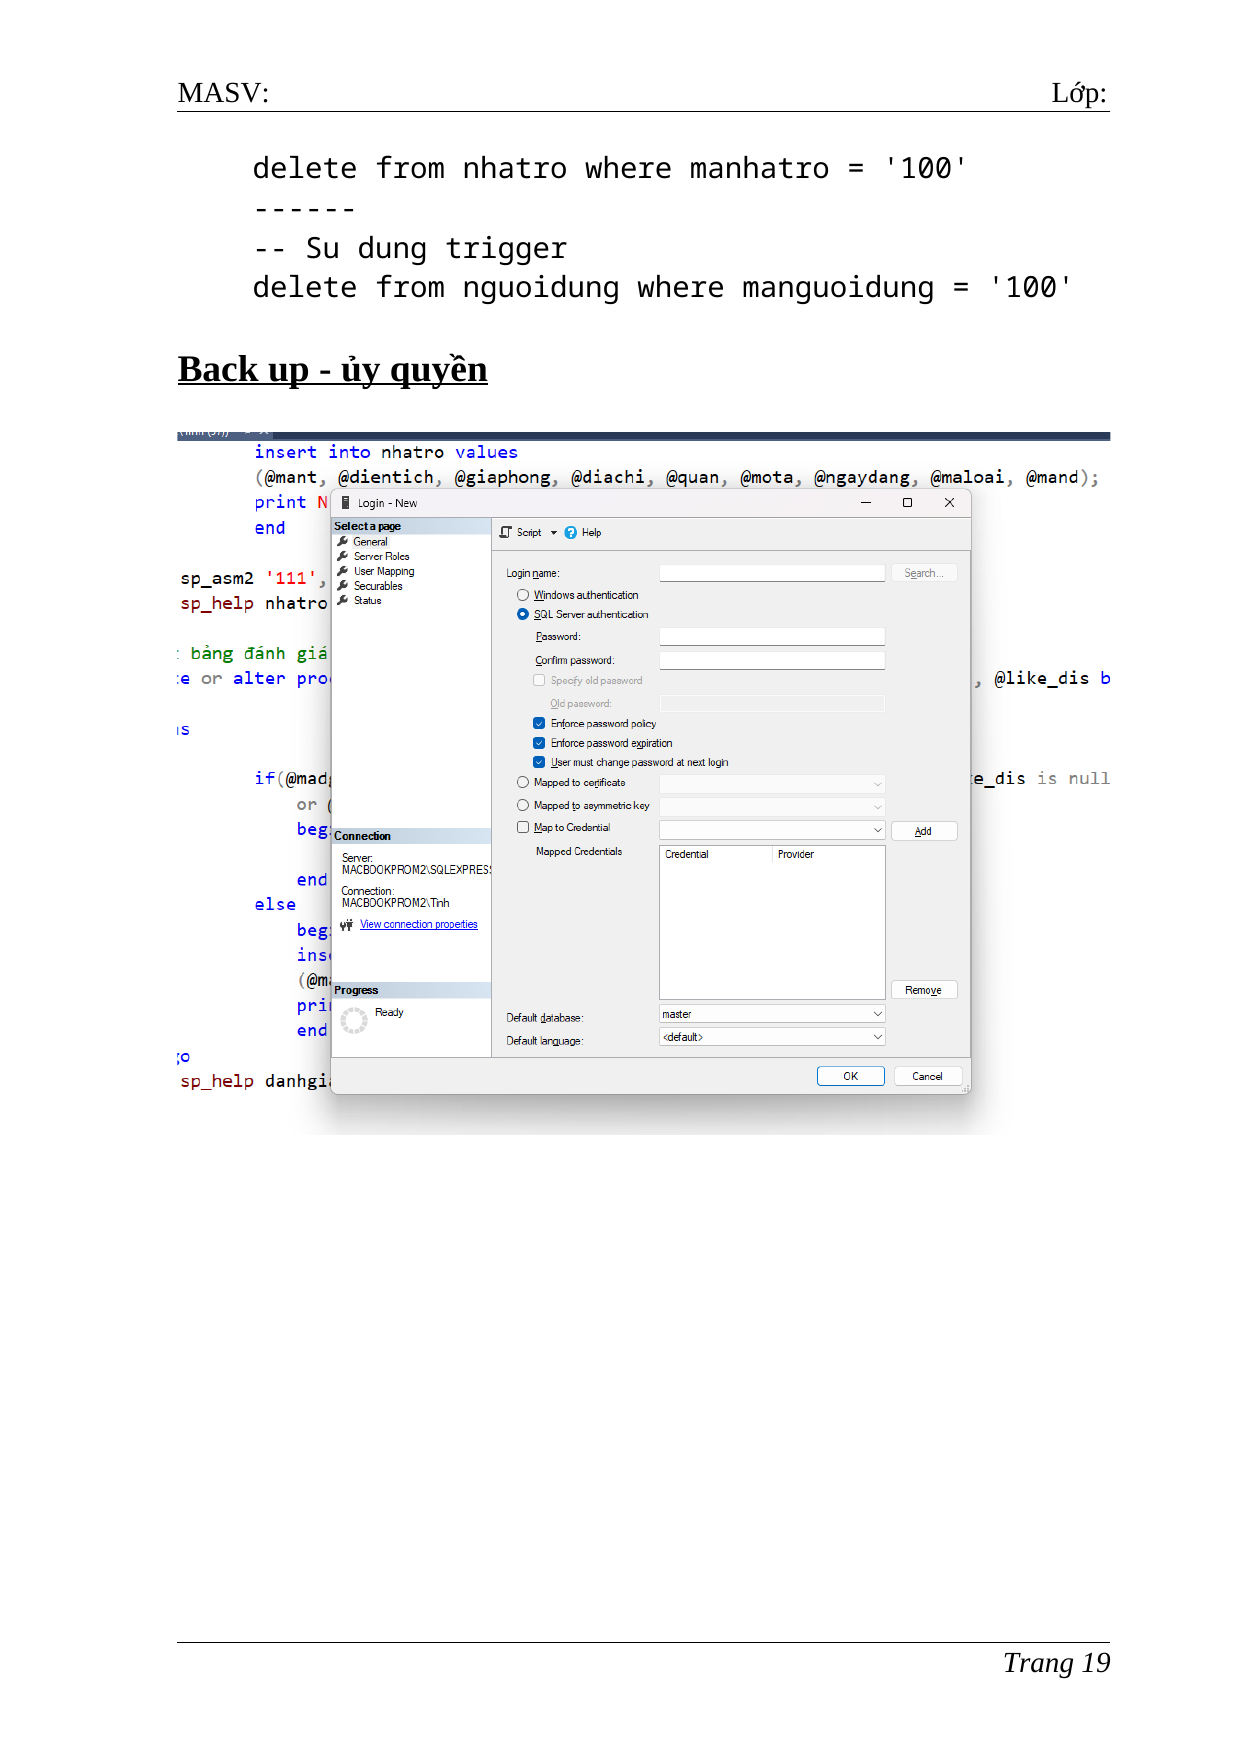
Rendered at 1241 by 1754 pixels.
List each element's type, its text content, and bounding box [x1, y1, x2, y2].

text ------ [177, 187, 1110, 227]
text delete from nhatro where manhatro = '100' [177, 148, 1110, 187]
text Back up - ủy quyền [177, 346, 1110, 389]
picture [177, 432, 1111, 1135]
text -- Su dung trigger [177, 227, 1110, 267]
text delete from nguoidung where manguoidung = '100' [177, 267, 1110, 306]
